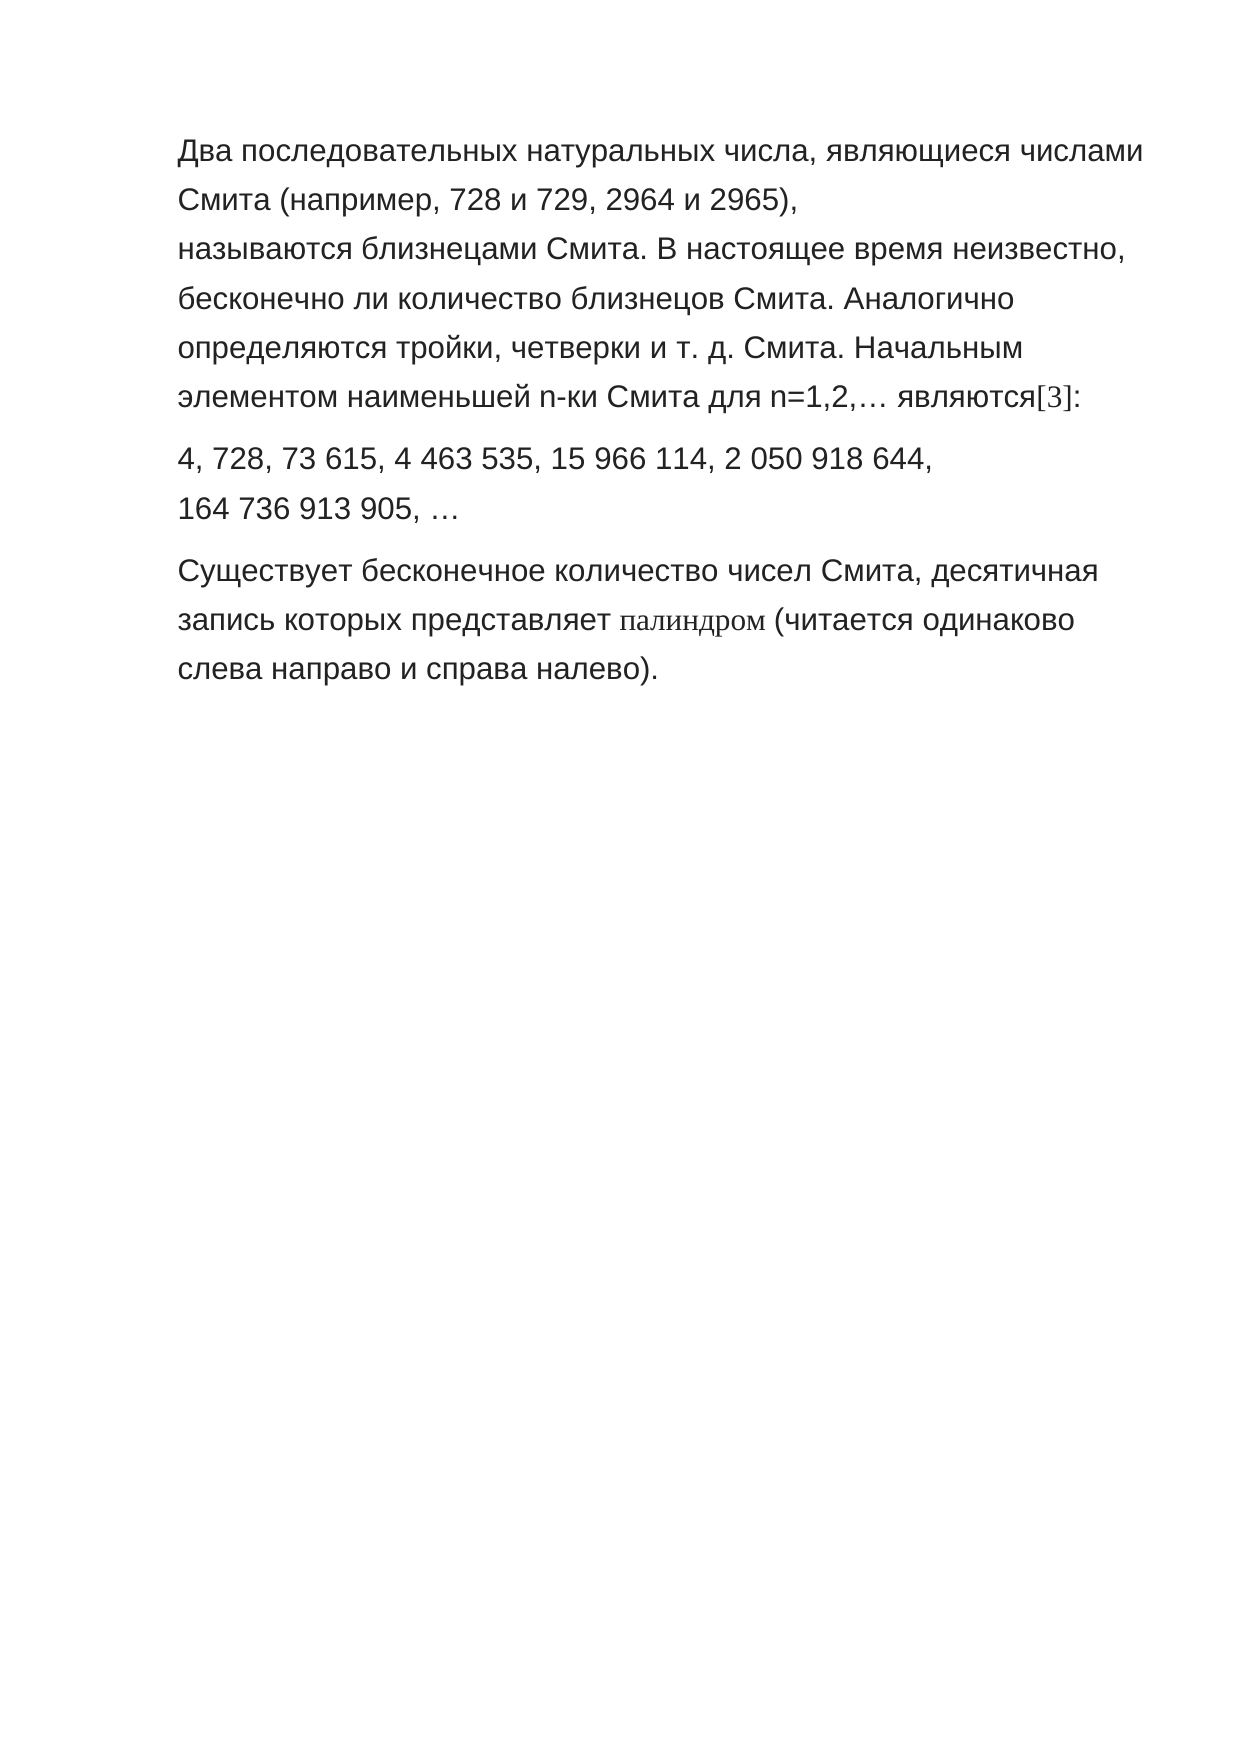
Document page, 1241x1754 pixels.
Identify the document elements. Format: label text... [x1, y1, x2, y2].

text Существует бесконечное количество чисел Смита, десятичная запись которых представляет палиндром (читается одинаково слева направо и справа налево). [177, 538, 1152, 686]
text Два последовательных натуральных числа, являющиеся числами Смита (например, 728 и 729, 2964 и 2965), называются близнецами Смита. В настоящее время неизвестно, бесконечно ли количество близнецов Смита. Аналогично определяются тройки, четверки и т. д. Смита. Начальным элементом наименьшей n-ки Смита для n=1,2,… являются[3]: [177, 118, 1152, 414]
text 4, 728, 73 615, 4 463 535, 15 966 114, 2 050 918 644, 164 736 913 905, … [177, 427, 1152, 526]
